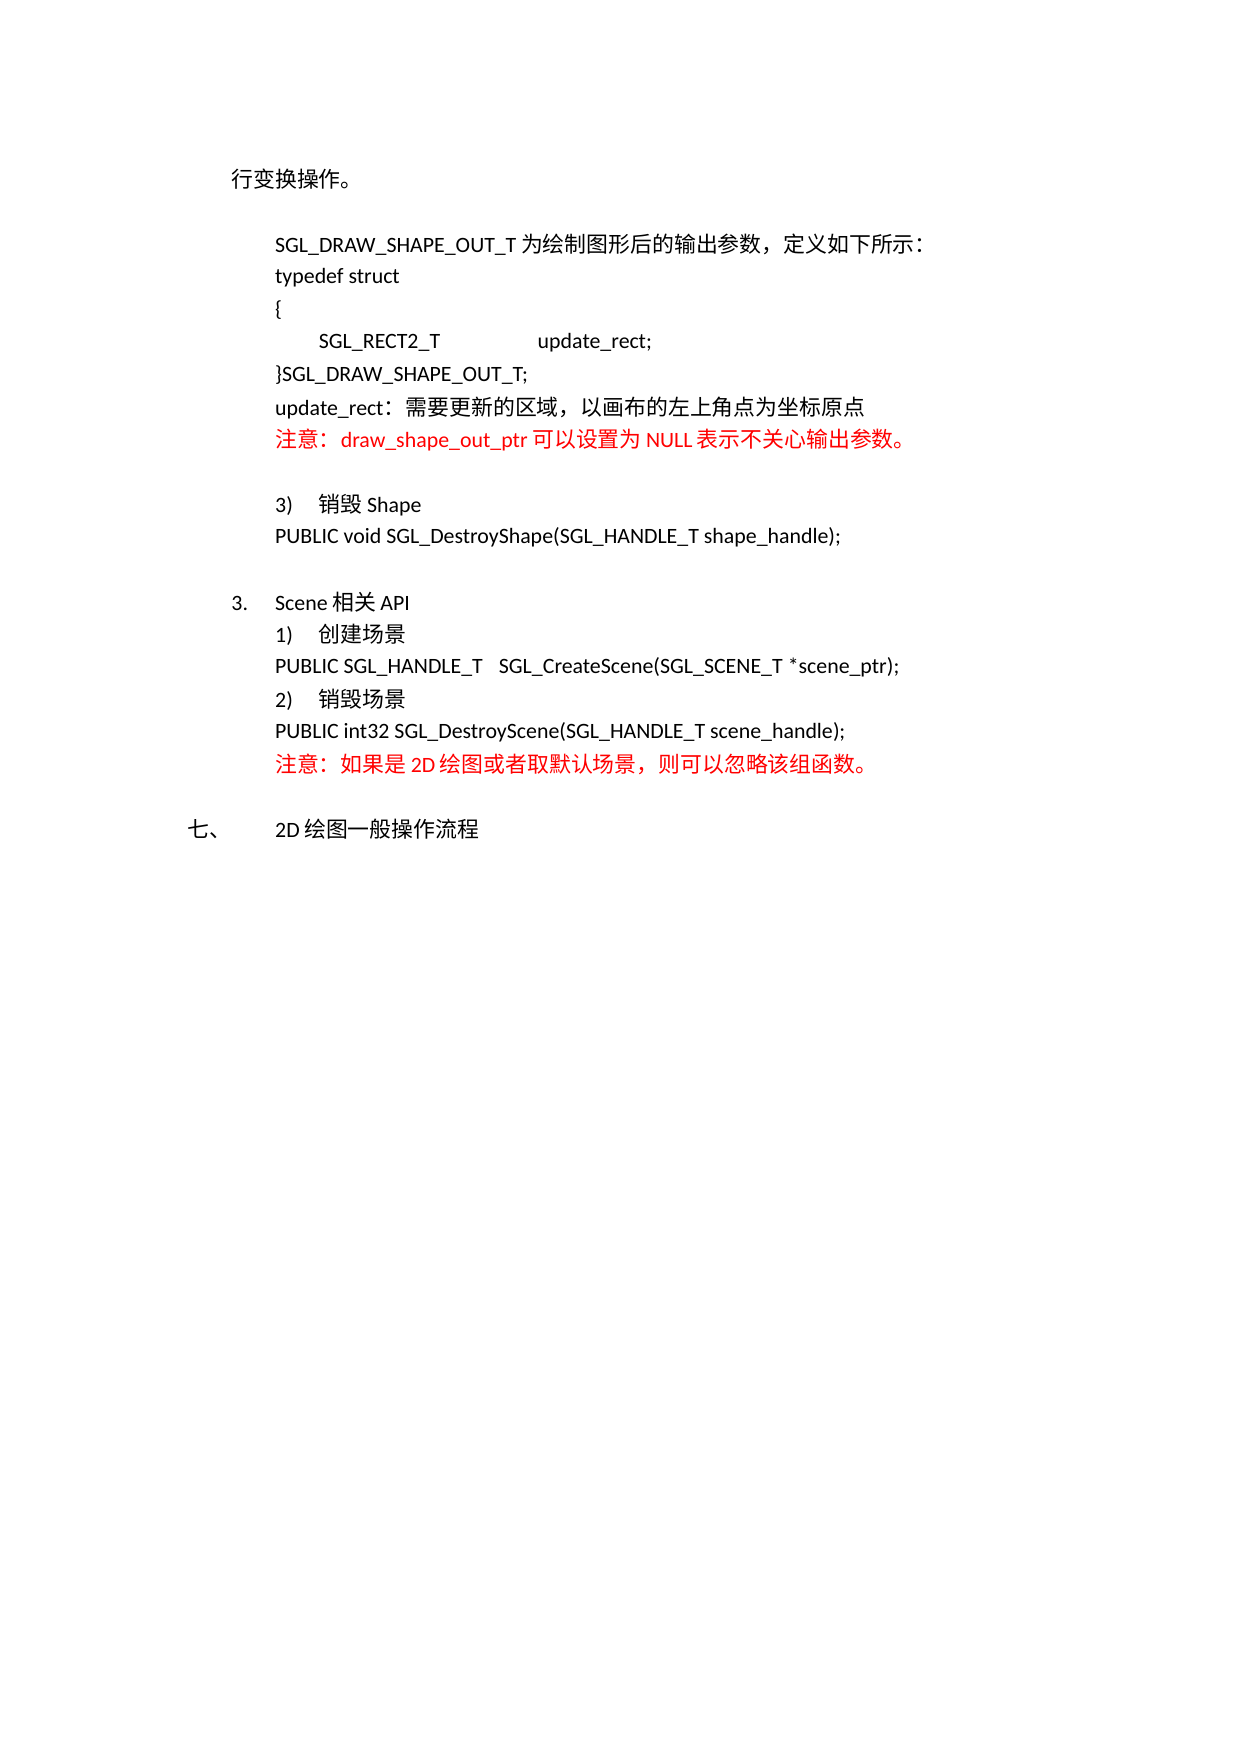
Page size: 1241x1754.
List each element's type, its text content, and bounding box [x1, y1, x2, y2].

list 销毁场景 [275, 682, 1053, 714]
text { [231, 292, 1053, 324]
text PUBLIC void SGL_DestroyShape(SGL_HANDLE_T shape_handle); [275, 519, 1053, 552]
list 创建场景 [275, 617, 1053, 649]
list 销毁Shape [275, 487, 1053, 519]
text }SGL_DRAW_SHAPE_OUT_T; [231, 357, 1053, 389]
text SGL_RECT2_T update_rect; [187, 324, 1053, 357]
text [231, 162, 1053, 194]
text PUBLIC SGL_HANDLE_T SGL_CreateScene(SGL_SCENE_T *scene_ptr); [275, 649, 1053, 682]
text typedef struct [187, 259, 1053, 292]
text SGL_DRAW_SHAPE_OUT_T为绘制图形后的输出参数，定义如下所示： [187, 227, 1053, 259]
text update_rect：需要更新的区域，以画布的左上角点为坐标原点 [231, 389, 1053, 422]
text 注意：如果是2D绘图或者取默认场景，则可以忽略该组函数。 [275, 747, 1053, 779]
text PUBLIC int32 SGL_DestroyScene(SGL_HANDLE_T scene_handle); [275, 714, 1053, 747]
text 注意：draw_shape_out_ptr可以设置为NULL表示不关心输出参数。 [231, 422, 1053, 454]
list 2D绘图一般操作流程 [187, 812, 1053, 844]
list Scene相关API [231, 584, 1053, 617]
